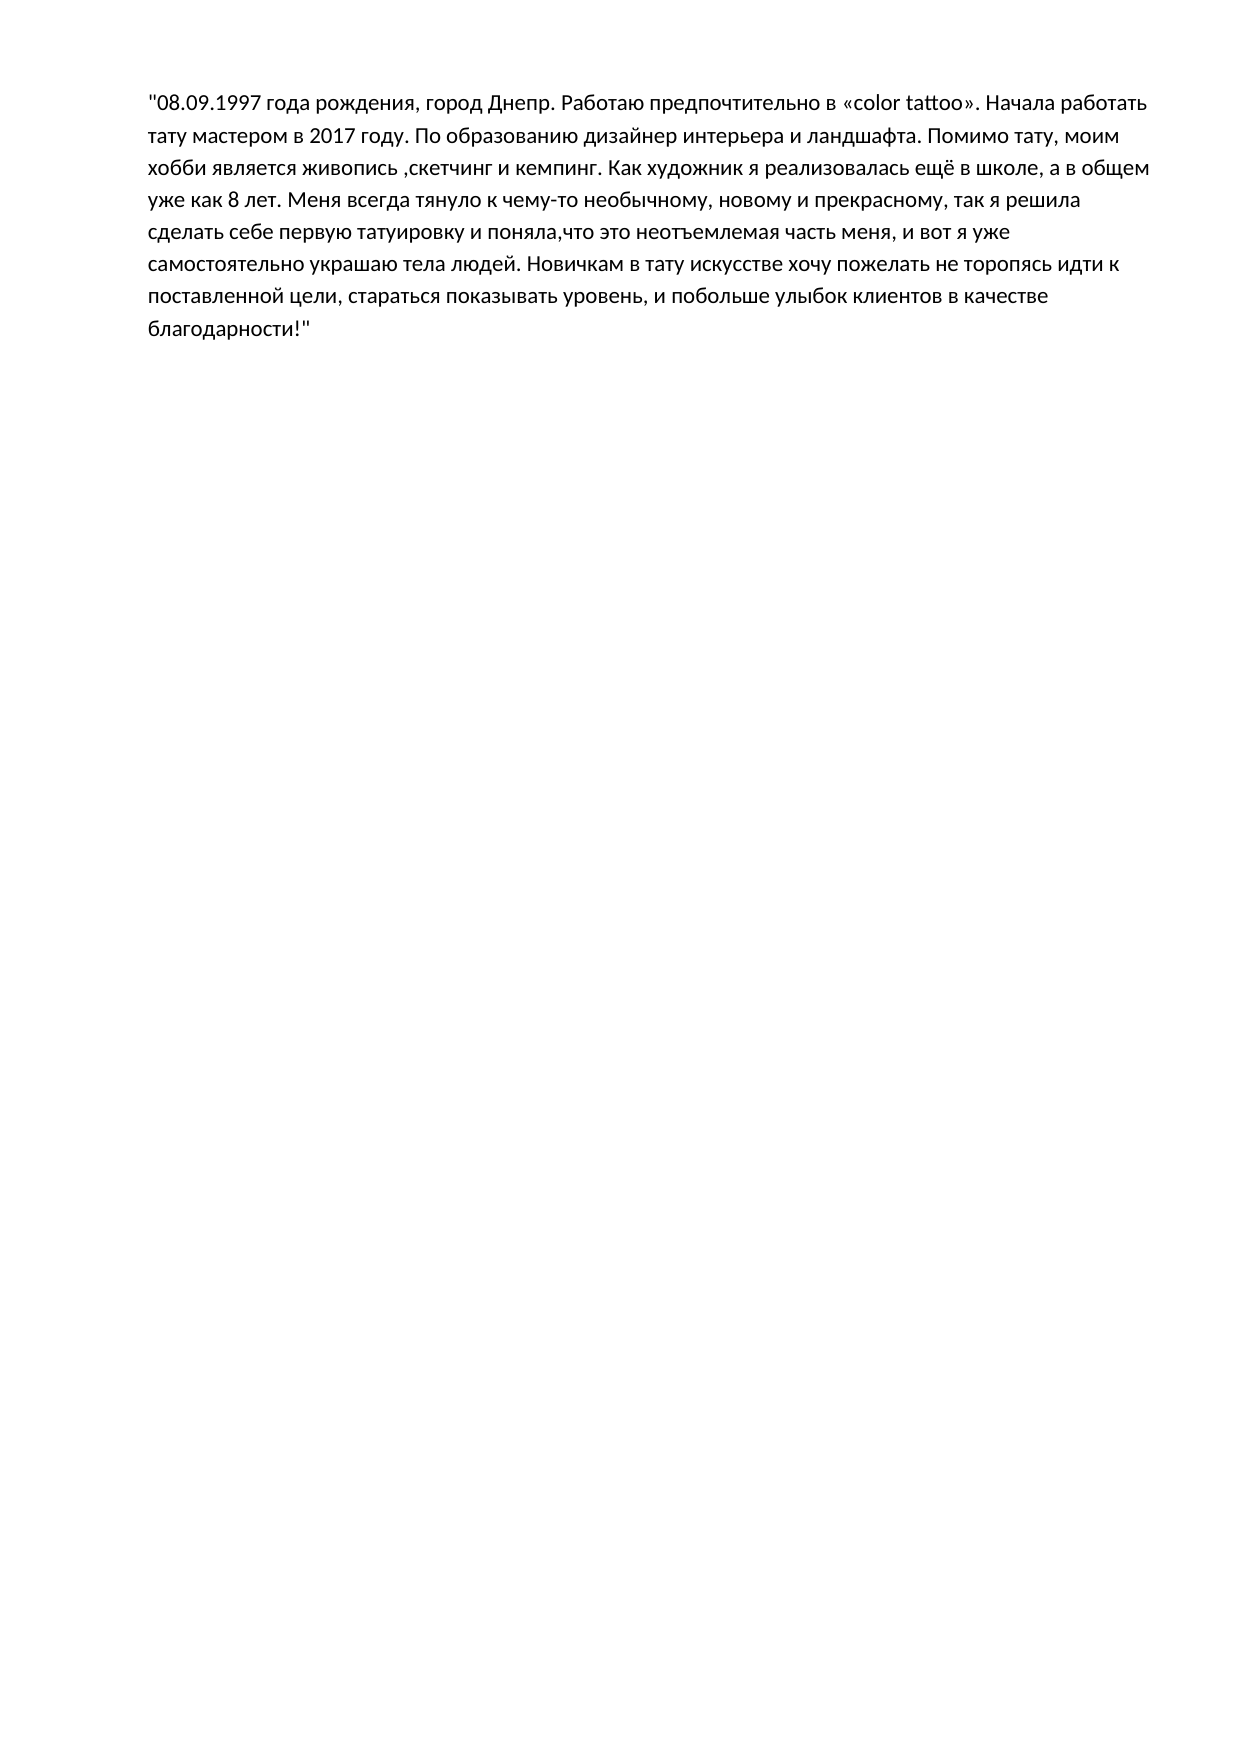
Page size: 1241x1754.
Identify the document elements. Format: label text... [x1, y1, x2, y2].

text "08.09.1997 года рождения, город Днепр. Работаю предпочтительно в «color tattoo». Начала работать тату мастером в 2017 году. По образованию дизайнер интерьера и ландшафта. Помимо тату, моим хобби является живопись ,скетчинг и кемпинг. Как художник я реализовалась ещё в школе, а в общем уже как 8 лет. Меня всегда тянуло к чему-то необычному, новому и прекрасному, так я решила сделать себе первую татуировку и поняла,что это неотъемлемая часть меня, и вот я уже самостоятельно украшаю тела людей. Новичкам в тату искусстве хочу пожелать не торопясь идти к поставленной цели, стараться показывать уровень, и побольше улыбок клиентов в качестве благодарности!" [148, 88, 1152, 342]
